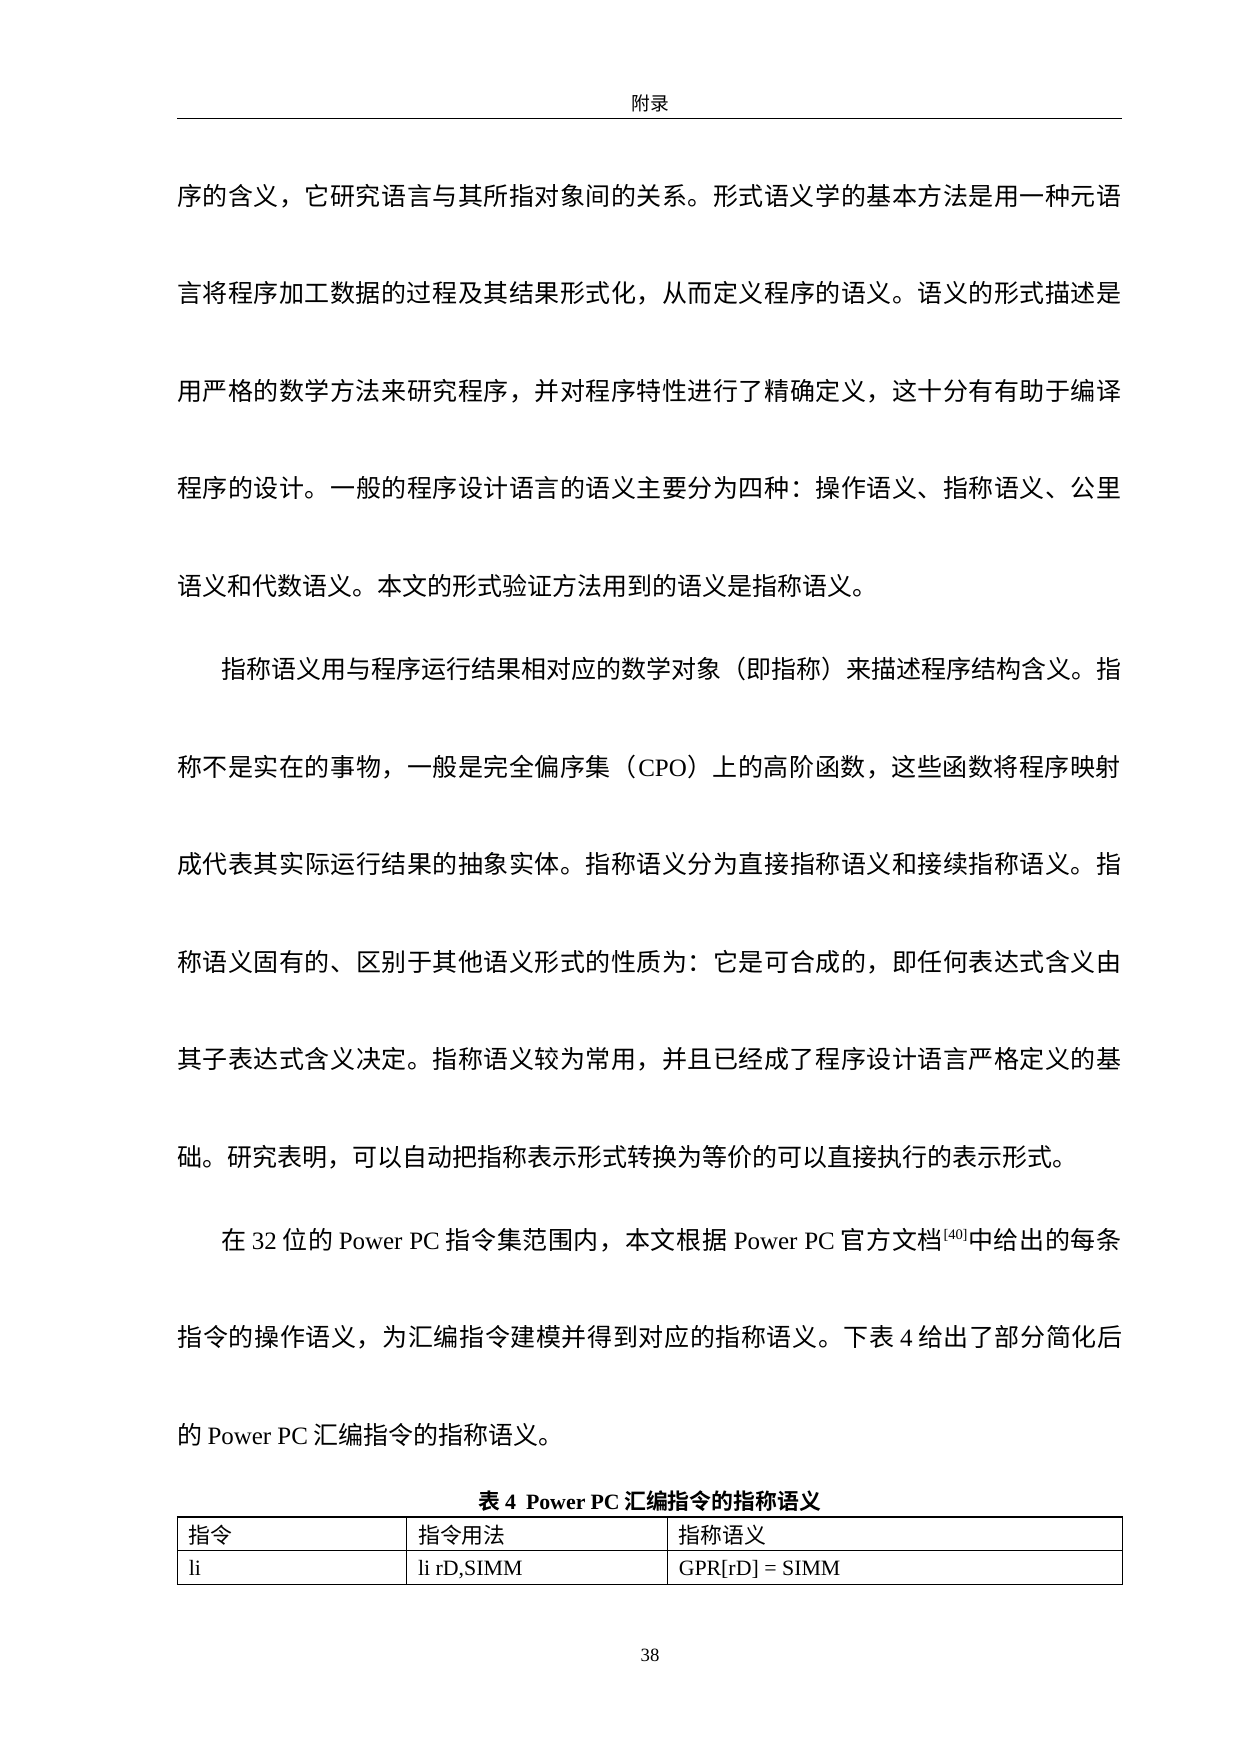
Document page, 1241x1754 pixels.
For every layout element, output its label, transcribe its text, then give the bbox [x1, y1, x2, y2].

text 指称语义用与程序运行结果相对应的数学对象（即指称）来描述程序结构含义。指称不是实在的事物，一般是完全偏序集（CPO）上的高阶函数，这些函数将程序映射成代表其实际运行结果的抽象实体。指称语义分为直接指称语义和接续指称语义。指称语义固有的、区别于其他语义形式的性质为：它是可合成的，即任何表达式含义由其子表达式含义决定。指称语义较为常用，并且已经成了程序设计语言严格定义的基础。研究表明，可以自动把指称表示形式转换为等价的可以直接执行的表示形式。 [177, 635, 1122, 1188]
table_cell GPR[rD] = SIMM [668, 1551, 1122, 1583]
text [177, 162, 1122, 617]
table_header 指令用法 [407, 1518, 667, 1550]
table_header 指令 [178, 1518, 406, 1550]
table_cell li rD,SIMM [407, 1551, 667, 1583]
text 表4 Power PC汇编指令的指称语义 [177, 1484, 1122, 1516]
table_header 指称语义 [668, 1518, 1122, 1550]
text 在32位的Power PC指令集范围内，本文根据Power PC官方文档[40]中给出的每条指令的操作语义，为汇编指令建模并得到对应的指称语义。下表4给出了部分简化后的Power PC汇编指令的指称语义。 [177, 1206, 1122, 1466]
table_cell li [178, 1551, 406, 1583]
